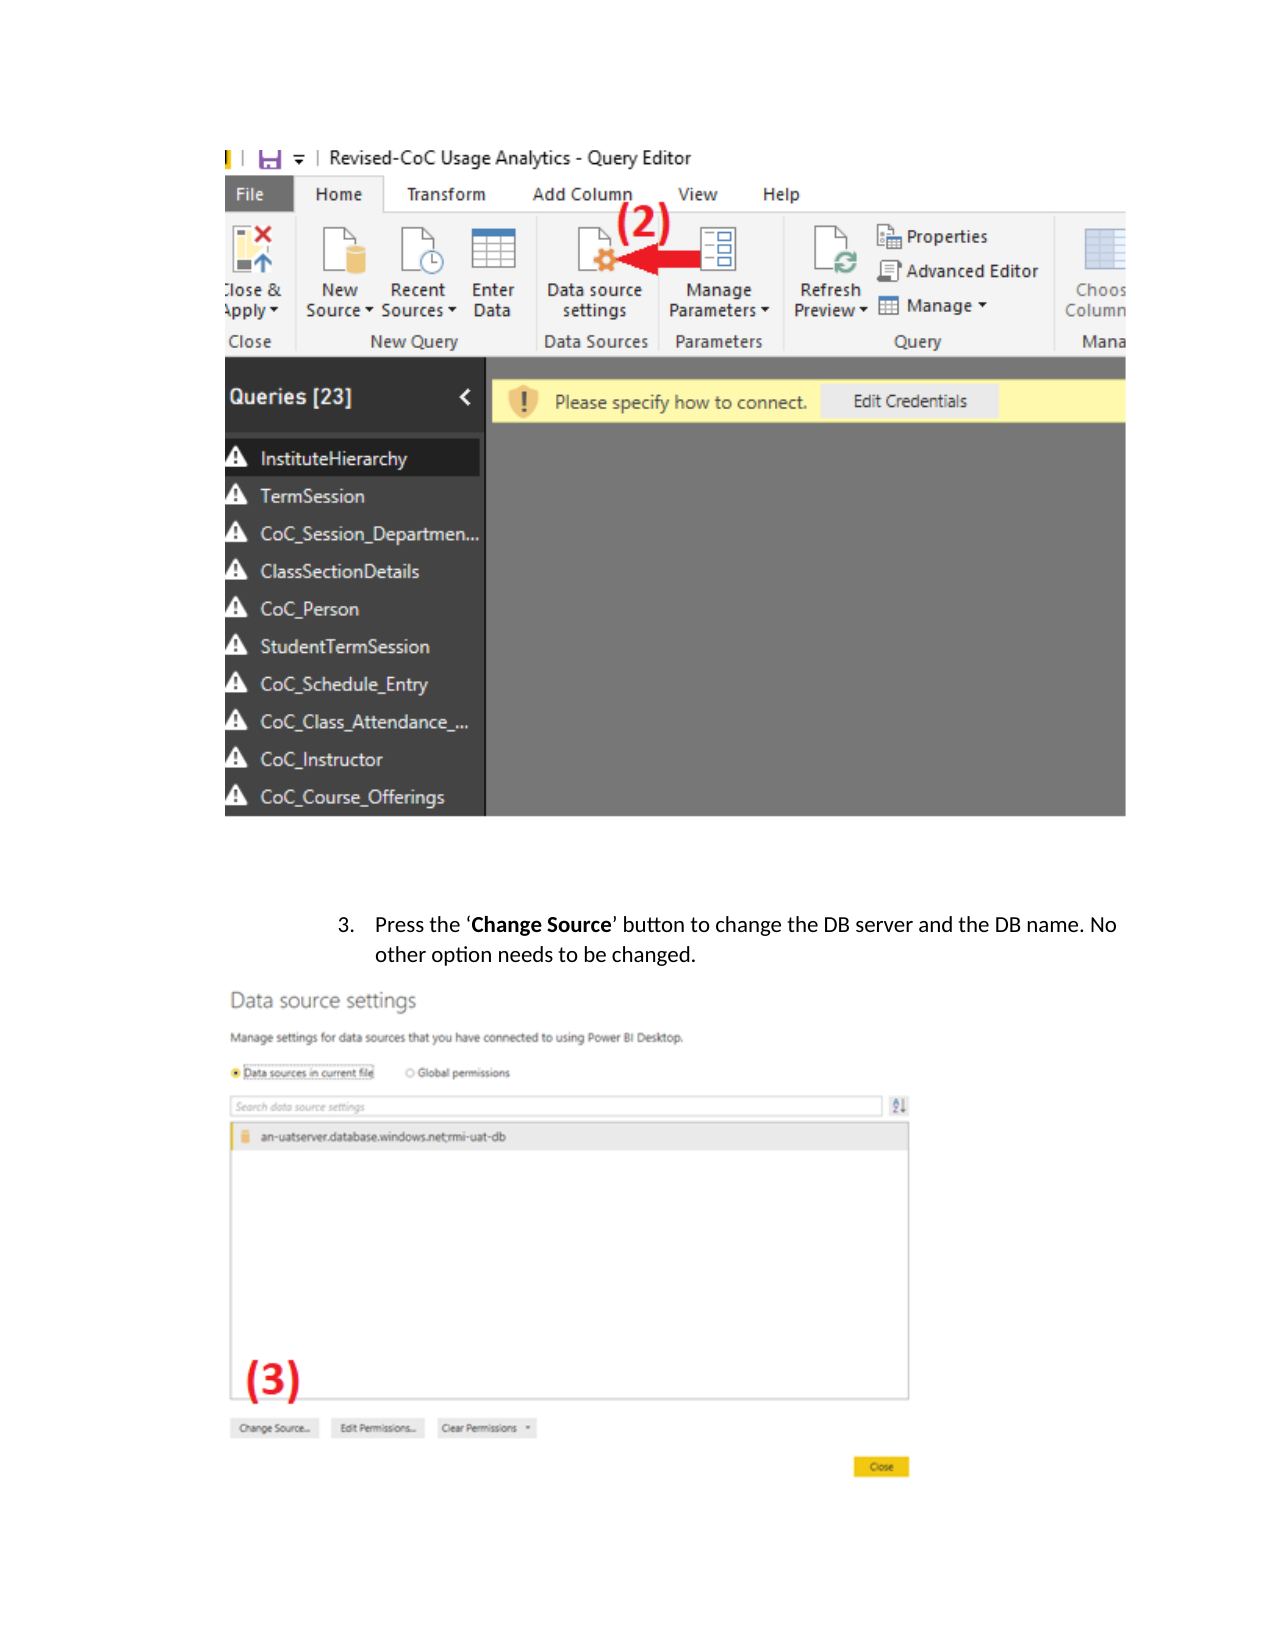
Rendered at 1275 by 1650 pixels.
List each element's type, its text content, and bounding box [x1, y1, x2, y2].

picture [225, 987, 919, 1484]
list Press the ‘Change Source’ button to change the DB server and the DB name. No other option needs to be changed. [337, 910, 1125, 968]
picture [225, 150, 1129, 818]
